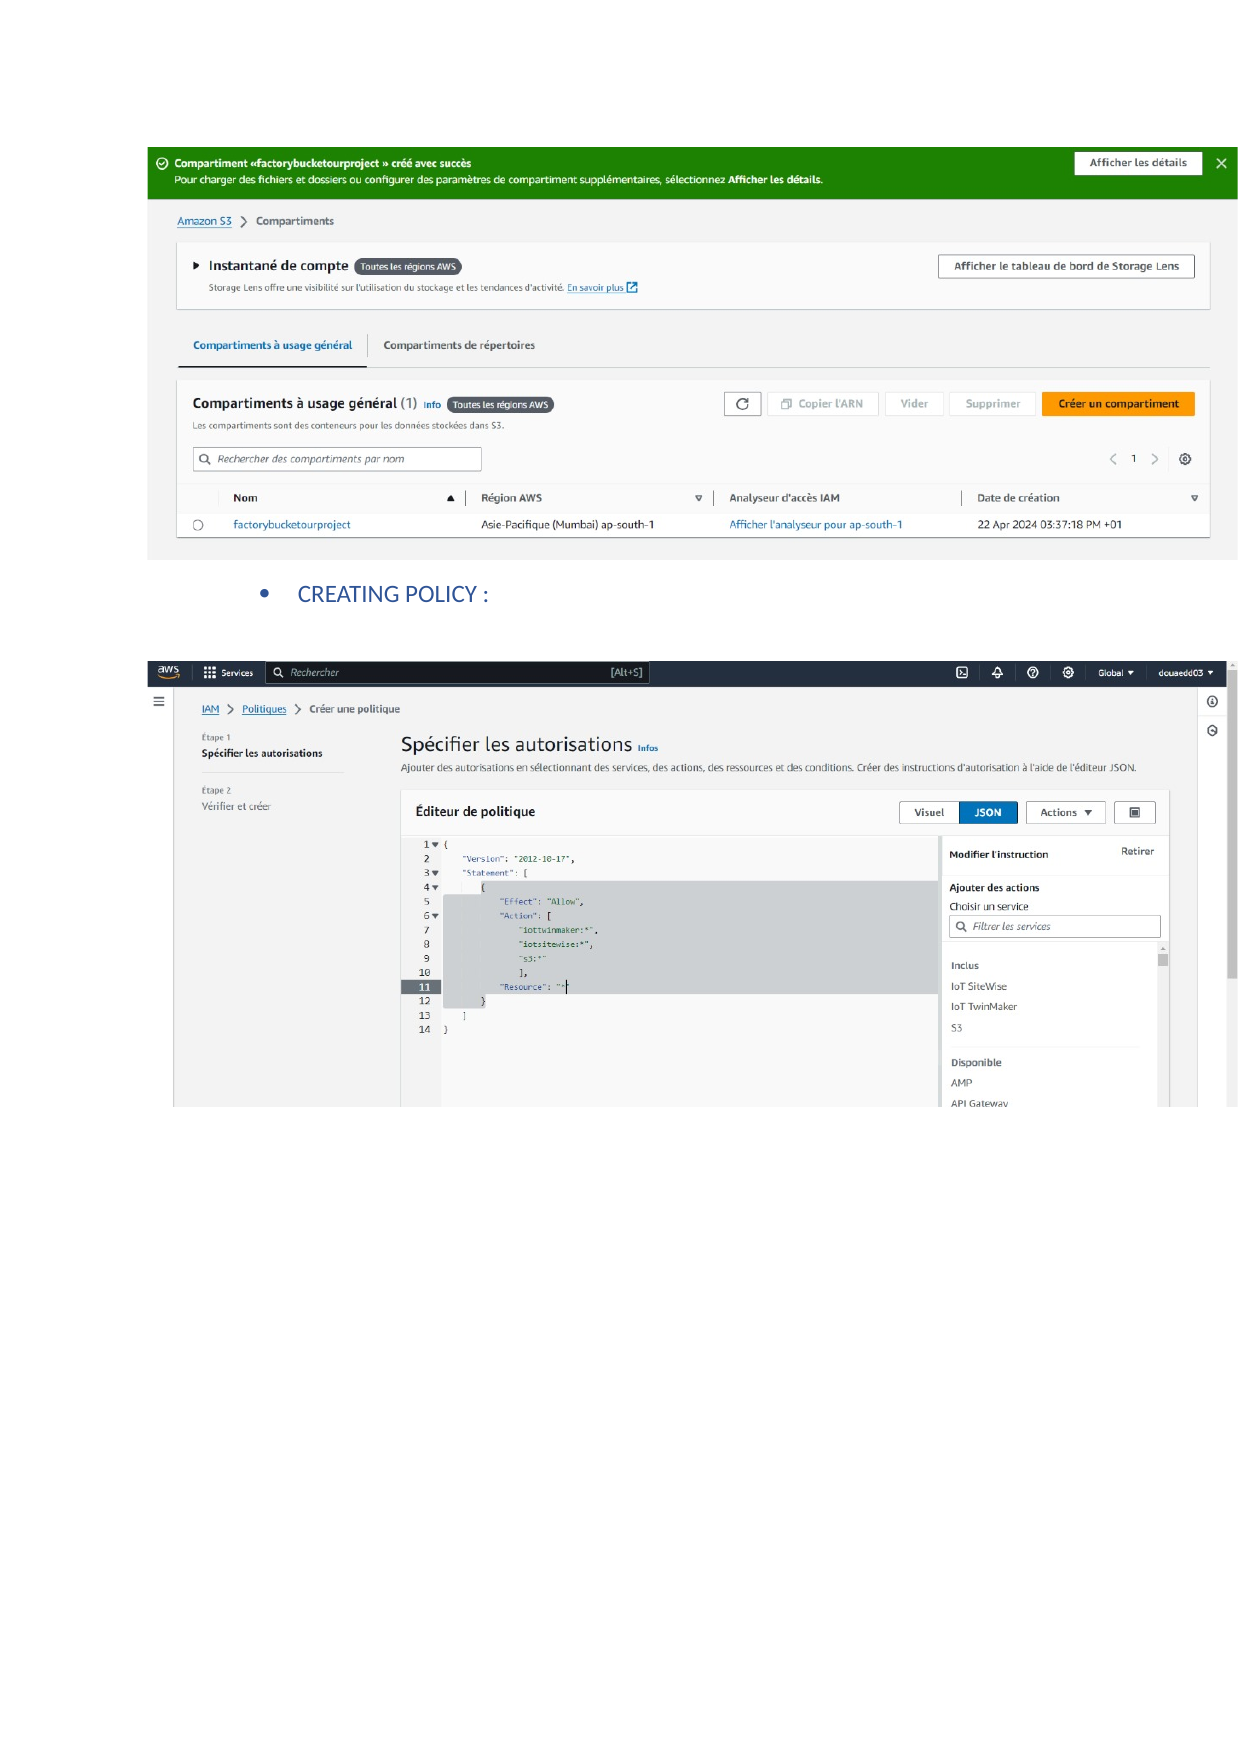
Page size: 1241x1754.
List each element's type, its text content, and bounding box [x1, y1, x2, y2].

picture [147, 661, 1238, 1107]
picture [147, 147, 1238, 560]
list CREATING POLICY : [260, 579, 1093, 609]
